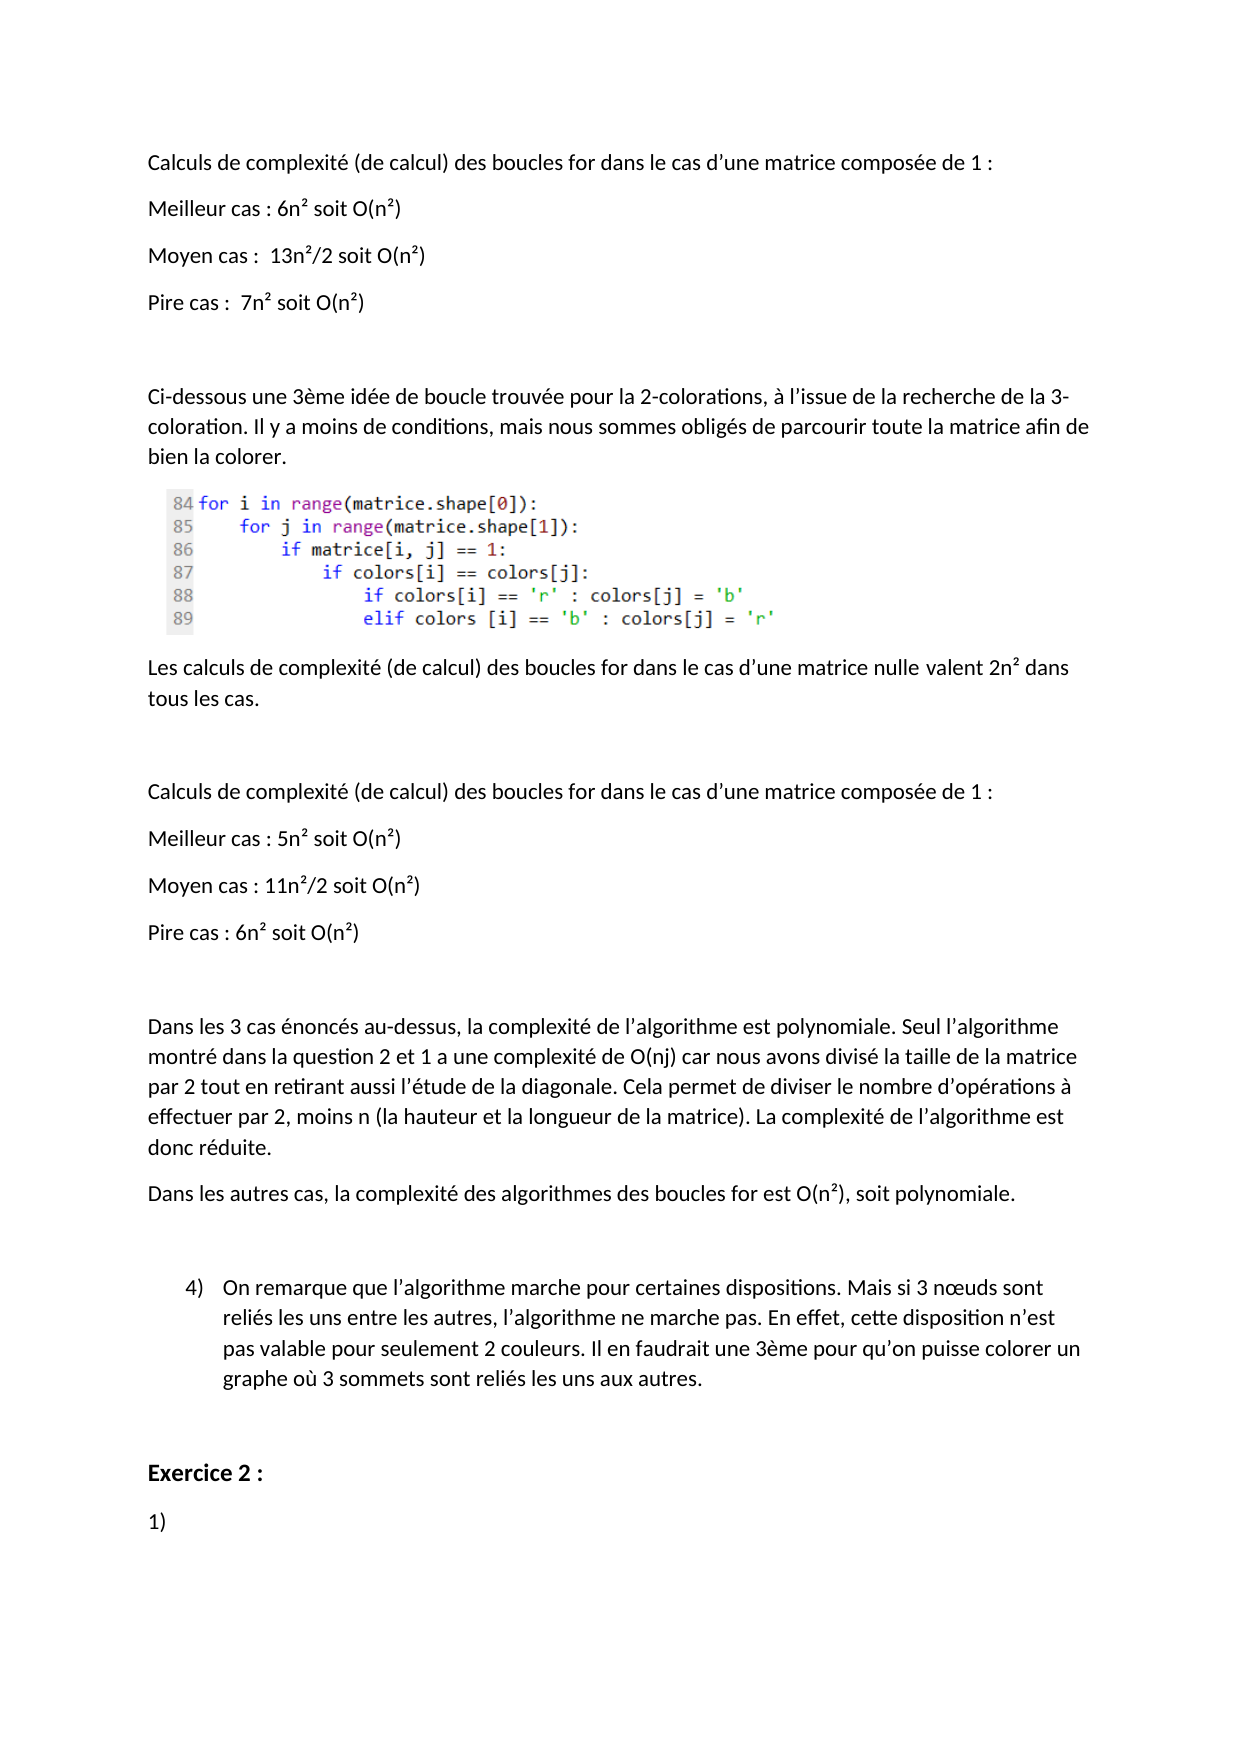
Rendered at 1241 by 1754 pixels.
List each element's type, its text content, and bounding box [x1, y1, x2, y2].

text Meilleur cas : 5n² soit O(n²) [148, 824, 1093, 852]
text Ci-dessous une 3ème idée de boucle trouvée pour la 2-colorations, à l’issue de la recherche de la 3-coloration. Il y a moins de conditions, mais nous sommes obligés de parcourir toute la matrice afin de bien la colorer. [148, 382, 1093, 470]
text Meilleur cas : 6n² soit O(n²) [148, 194, 1093, 222]
text Exercice 2 : [148, 1458, 1093, 1488]
text Pire cas : 6n² soit O(n²) [148, 918, 1093, 946]
text Moyen cas : 13n²/2 soit O(n²) [148, 241, 1093, 269]
text Les calculs de complexité (de calcul) des boucles for dans le cas d’une matrice nulle valent 2n² dans tous les cas. [148, 653, 1093, 712]
text Dans les autres cas, la complexité des algorithmes des boucles for est O(n²), soit polynomiale. [148, 1179, 1093, 1207]
text Calculs de complexité (de calcul) des boucles for dans le cas d’une matrice composée de 1 : [148, 777, 1093, 805]
text Dans les 3 cas énoncés au-dessus, la complexité de l’algorithme est polynomiale. Seul l’algorithme montré dans la question 2 et 1 a une complexité de O(nj) car nous avons divisé la taille de la matrice par 2 tout en retirant aussi l’étude de la diagonale. Cela permet de diviser le nombre d’opérations à effectuer par 2, moins n (la hauteur et la longueur de la matrice). La complexité de l’algorithme est donc réduite. [148, 1012, 1093, 1161]
text Calculs de complexité (de calcul) des boucles for dans le cas d’une matrice composée de 1 : [148, 148, 1093, 176]
text Pire cas : 7n² soit O(n²) [148, 288, 1093, 316]
text Moyen cas : 11n²/2 soit O(n²) [148, 871, 1093, 899]
list On remarque que l’algorithme marche pour certaines dispositions. Mais si 3 nœuds sont reliés les uns entre les autres, l’algorithme ne marche pas. En effet, cette disposition n’est pas valable pour seulement 2 couleurs. Il en faudrait une 3ème pour qu’on puisse colorer un graphe où 3 sommets sont reliés les uns aux autres. [185, 1273, 1093, 1392]
